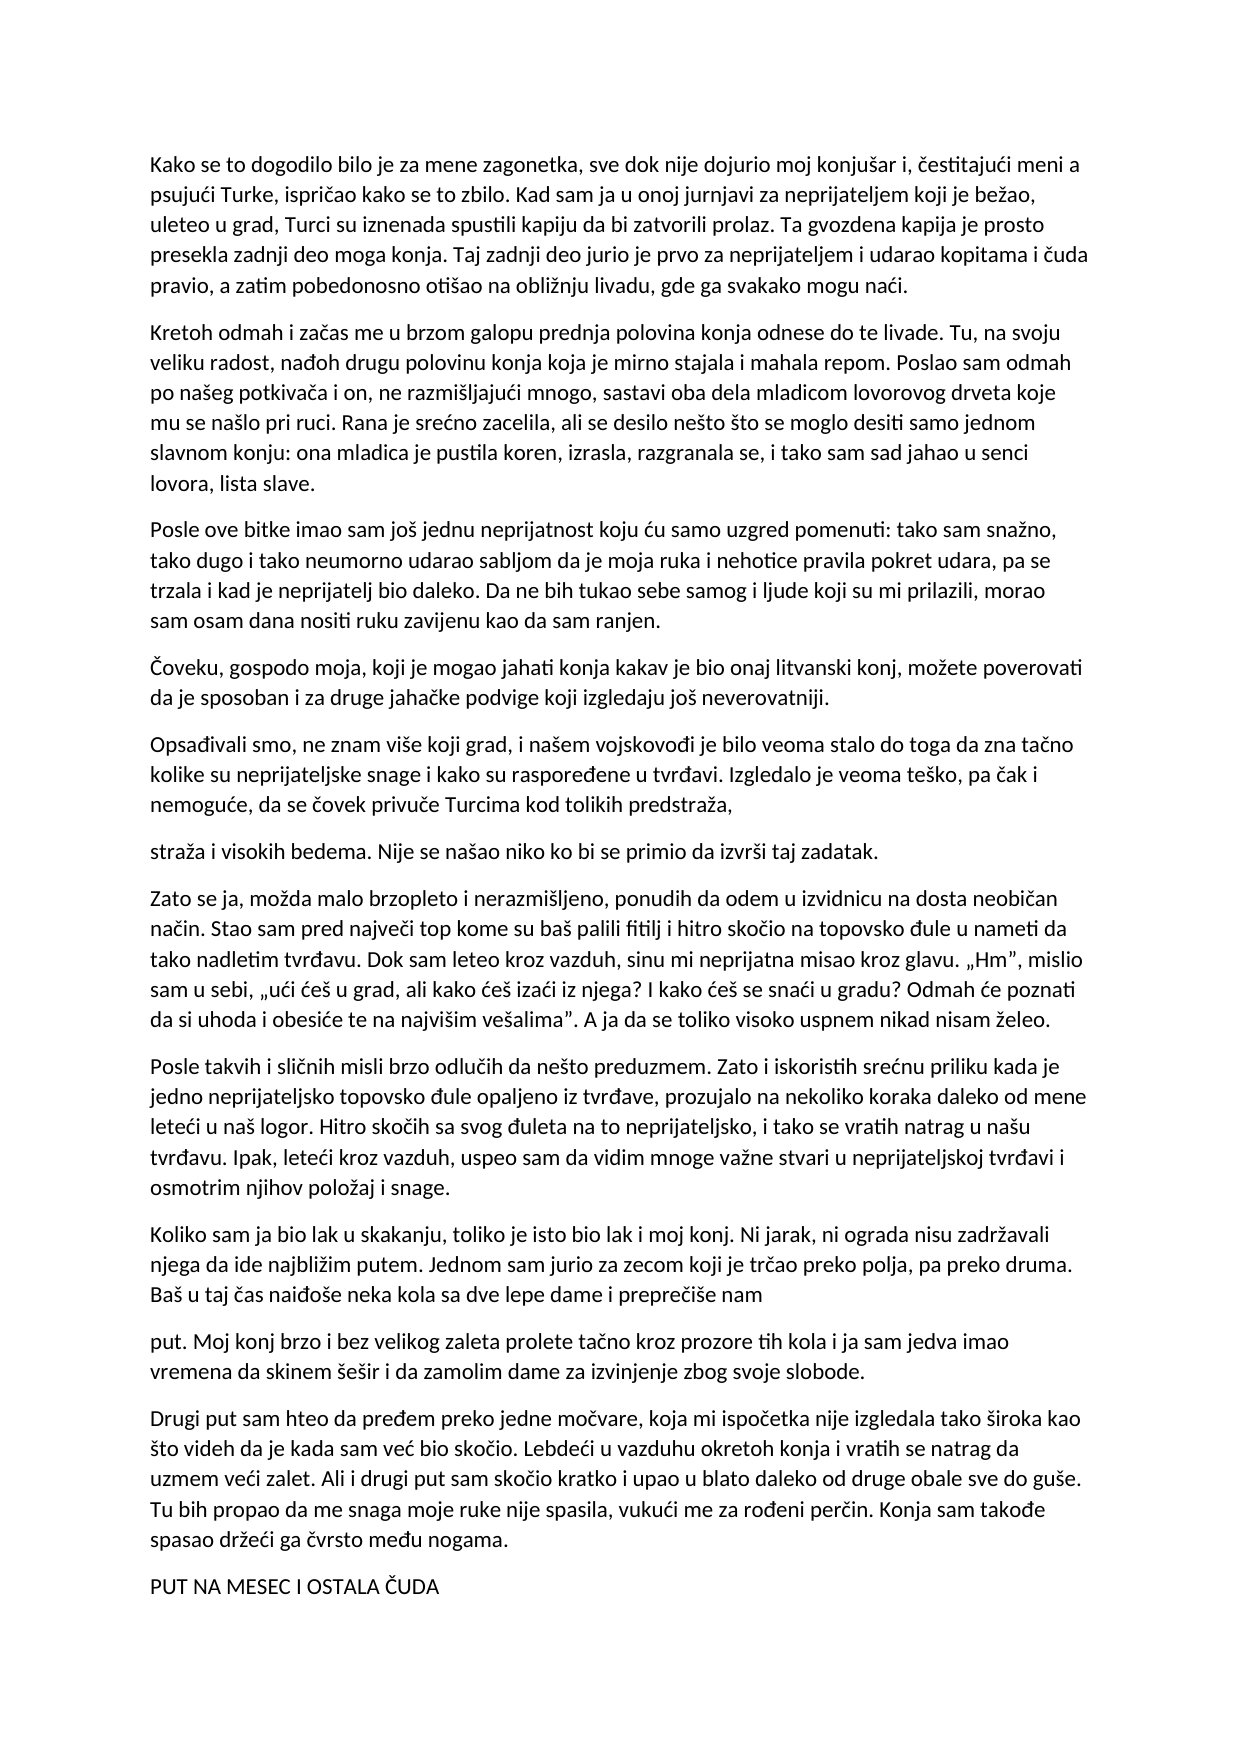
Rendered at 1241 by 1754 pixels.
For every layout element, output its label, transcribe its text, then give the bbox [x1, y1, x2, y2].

text Kretoh odmah i začas me u brzom galopu prednja polovina konja odnese do te livade. Tu, na svoju veliku radost, nađoh drugu polovinu konja koja je mirno stajala i mahala repom. Poslao sam odmah po našeg potkivača i on, ne razmišljajući mnogo, sastavi oba dela mladicom lovorovog drveta koje mu se našlo pri ruci. Rana je srećno zacelila, ali se desilo nešto što se moglo desiti samo jednom slavnom konju: ona mladica je pustila koren, izrasla, razgranala se, i tako sam sad jahao u senci lovora, lista slave. [150, 318, 1090, 497]
text straža i visokih bedema. Nije se našao niko ko bi se primio da izvrši taj zadatak. [150, 837, 1090, 866]
text Koliko sam ja bio lak u skakanju, toliko je isto bio lak i moj konj. Ni jarak, ni ograda nisu zadržavali njega da ide najbližim putem. Jednom sam jurio za zecom koji je trčao preko polja, pa preko druma. Baš u taj čas naiđoše neka kola sa dve lepe dame i preprečiše nam [150, 1220, 1090, 1308]
text Zato se ja, možda malo brzopleto i nerazmišljeno, ponudih da odem u izvidnicu na dosta neobičan način. Stao sam pred največi top kome su baš palili fitilj i hitro skočio na topovsko đule u nameti da tako nadletim tvrđavu. Dok sam leteo kroz vazduh, sinu mi neprijatna misao kroz glavu. „Hm”, mislio sam u sebi, „ući ćeš u grad, ali kako ćeš izaći iz njega? I kako ćeš se snaći u gradu? Odmah će poznati da si uhoda i obesiće te na najvišim vešalima”. A ja da se toliko visoko uspnem nikad nisam želeo. [150, 884, 1090, 1033]
text Posle takvih i sličnih misli brzo odlučih da nešto preduzmem. Zato i iskoristih srećnu priliku kada je jedno neprijateljsko topovsko đule opaljeno iz tvrđave, prozujalo na nekoliko koraka daleko od mene leteći u naš logor. Hitro skočih sa svog đuleta na to neprijateljsko, i tako se vratih natrag u našu tvrđavu. Ipak, leteći kroz vazduh, uspeo sam da vidim mnoge važne stvari u neprijateljskoj tvrđavi i osmotrim njihov položaj i snage. [150, 1052, 1090, 1201]
text Posle ove bitke imao sam još jednu neprijatnost koju ću samo uzgred pomenuti: tako sam snažno, tako dugo i tako neumorno udarao sabljom da je moja ruka i nehotice pravila pokret udara, pa se trzala i kad je neprijatelj bio daleko. Da ne bih tukao sebe samog i ljude koji su mi prilazili, morao sam osam dana nositi ruku zavijenu kao da sam ranjen. [150, 516, 1090, 634]
text PUT NA MESEC I OSTALA ČUDA [150, 1572, 1090, 1600]
text put. Moj konj brzo i bez velikog zaleta prolete tačno kroz prozore tih kola i ja sam jedva imao vremena da skinem šešir i da zamolim dame za izvinjenje zbog svoje slobode. [150, 1327, 1090, 1385]
text Drugi put sam hteo da pređem preko jedne močvare, koja mi ispočetka nije izgledala tako široka kao što videh da je kada sam već bio skočio. Lebdeći u vazduhu okretoh konja i vratih se natrag da uzmem veći zalet. Ali i drugi put sam skočio kratko i upao u blato daleko od druge obale sve do guše. Tu bih propao da me snaga moje ruke nije spasila, vukući me za rođeni perčin. Konja sam takođe spasao držeći ga čvrsto među nogama. [150, 1404, 1090, 1553]
text Opsađivali smo, ne znam više koji grad, i našem vojskovođi je bilo veoma stalo do toga da zna tačno kolike su neprijateljske snage i kako su raspoređene u tvrđavi. Izgledalo je veoma teško, pa čak i nemoguće, da se čovek privuče Turcima kod tolikih predstraža, [150, 730, 1090, 819]
text Čoveku, gospodo moja, koji je mogao jahati konja kakav je bio onaj litvanski konj, možete poverovati da je sposoban i za druge jahačke podvige koji izgledaju još neverovatniji. [150, 653, 1090, 711]
text Kako se to dogodilo bilo je za mene zagonetka, sve dok nije dojurio moj konjušar i, čestitajući meni a psujući Turke, ispričao kako se to zbilo. Kad sam ja u onoj jurnjavi za neprijateljem koji je bežao, uleteo u grad, Turci su iznenada spustili kapiju da bi zatvorili prolaz. Ta gvozdena kapija je prosto presekla zadnji deo moga konja. Taj zadnji deo jurio je prvo za neprijateljem i udarao kopitama i čuda pravio, a zatim pobedonosno otišao na obližnju livadu, gde ga svakako mogu naći. [150, 150, 1090, 299]
